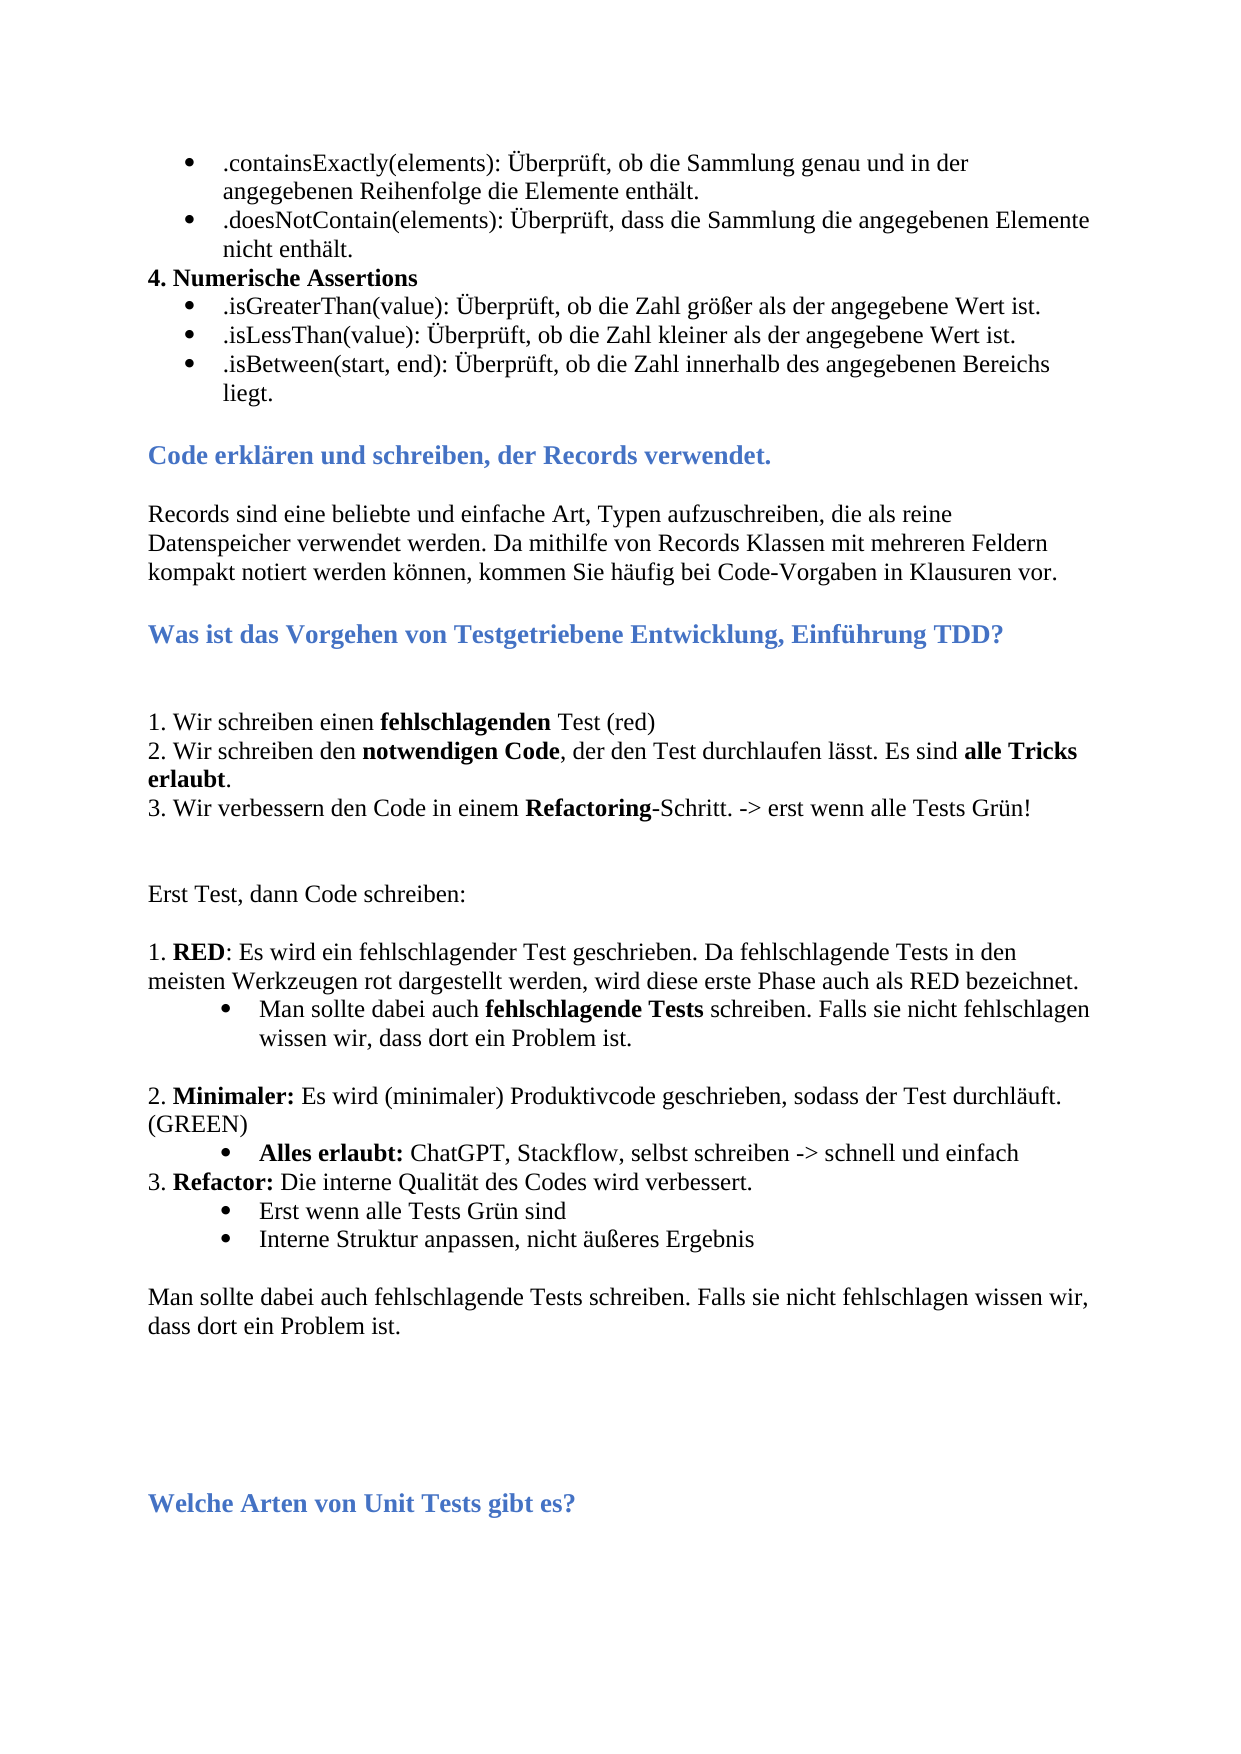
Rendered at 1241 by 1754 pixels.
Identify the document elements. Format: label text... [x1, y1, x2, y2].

list Alles erlaubt: ChatGPT, Stackflow, selbst schreiben -> schnell und einfach [221, 1138, 1093, 1167]
text Records sind eine beliebte und einfache Art, Typen aufzuschreiben, die als reine Datenspeicher verwendet werden. Da mithilfe von Records Klassen mit mehreren Feldern kompakt notiert werden können, kommen Sie häufig bei Code-Vorgaben in Klausuren vor. [148, 499, 1093, 585]
list Erst wenn alle Tests Grün sind [221, 1196, 1093, 1224]
text 3. Wir verbessern den Code in einem Refactoring-Schritt. -> erst wenn alle Tests Grün! [148, 793, 1093, 822]
list .isLessThan(value): Überprüft, ob die Zahl kleiner als der angegebene Wert ist. [185, 320, 1093, 349]
text 4. Numerische Assertions [148, 263, 1093, 291]
text Man sollte dabei auch fehlschlagende Tests schreiben. Falls sie nicht fehlschlagen wissen wir, dass dort ein Problem ist. [148, 1282, 1093, 1339]
text 1. Wir schreiben einen fehlschlagenden Test (red) [148, 707, 1093, 736]
list .containsExactly(elements): Überprüft, ob die Sammlung genau und in der angegebenen Reihenfolge die Elemente enthält. [185, 148, 1093, 205]
subtitle Was ist das Vorgehen von Testgetriebene Entwicklung, Einführung TDD? [148, 618, 1093, 649]
list Interne Struktur anpassen, nicht äußeres Ergebnis [221, 1224, 1093, 1253]
list .isBetween(start, end): Überprüft, ob die Zahl innerhalb des angegebenen Bereichs liegt. [185, 349, 1093, 406]
text 2. Wir schreiben den notwendigen Code, der den Test durchlaufen lässt. Es sind alle Tricks erlaubt. [148, 736, 1093, 793]
list Man sollte dabei auch fehlschlagende Tests schreiben. Falls sie nicht fehlschlagen wissen wir, dass dort ein Problem ist. [221, 994, 1093, 1052]
text 1. RED: Es wird ein fehlschlagender Test geschrieben. Da fehlschlagende Tests in den meisten Werkzeugen rot dargestellt werden, wird diese erste Phase auch als RED bezeichnet. [148, 937, 1093, 994]
text 2. Minimaler: Es wird (minimaler) Produktivcode geschrieben, sodass der Test durchläuft. (GREEN) [148, 1081, 1093, 1138]
list .isGreaterThan(value): Überprüft, ob die Zahl größer als der angegebene Wert ist. [185, 291, 1093, 320]
subtitle Welche Arten von Unit Tests gibt es? [148, 1487, 1093, 1518]
subtitle Code erklären und schreiben, der Records verwendet. [148, 439, 1093, 470]
text 3. Refactor: Die interne Qualität des Codes wird verbessert. [148, 1167, 1093, 1196]
list .doesNotContain(elements): Überprüft, dass die Sammlung die angegebenen Elemente nicht enthält. [185, 205, 1093, 263]
text Erst Test, dann Code schreiben: [148, 879, 1093, 908]
